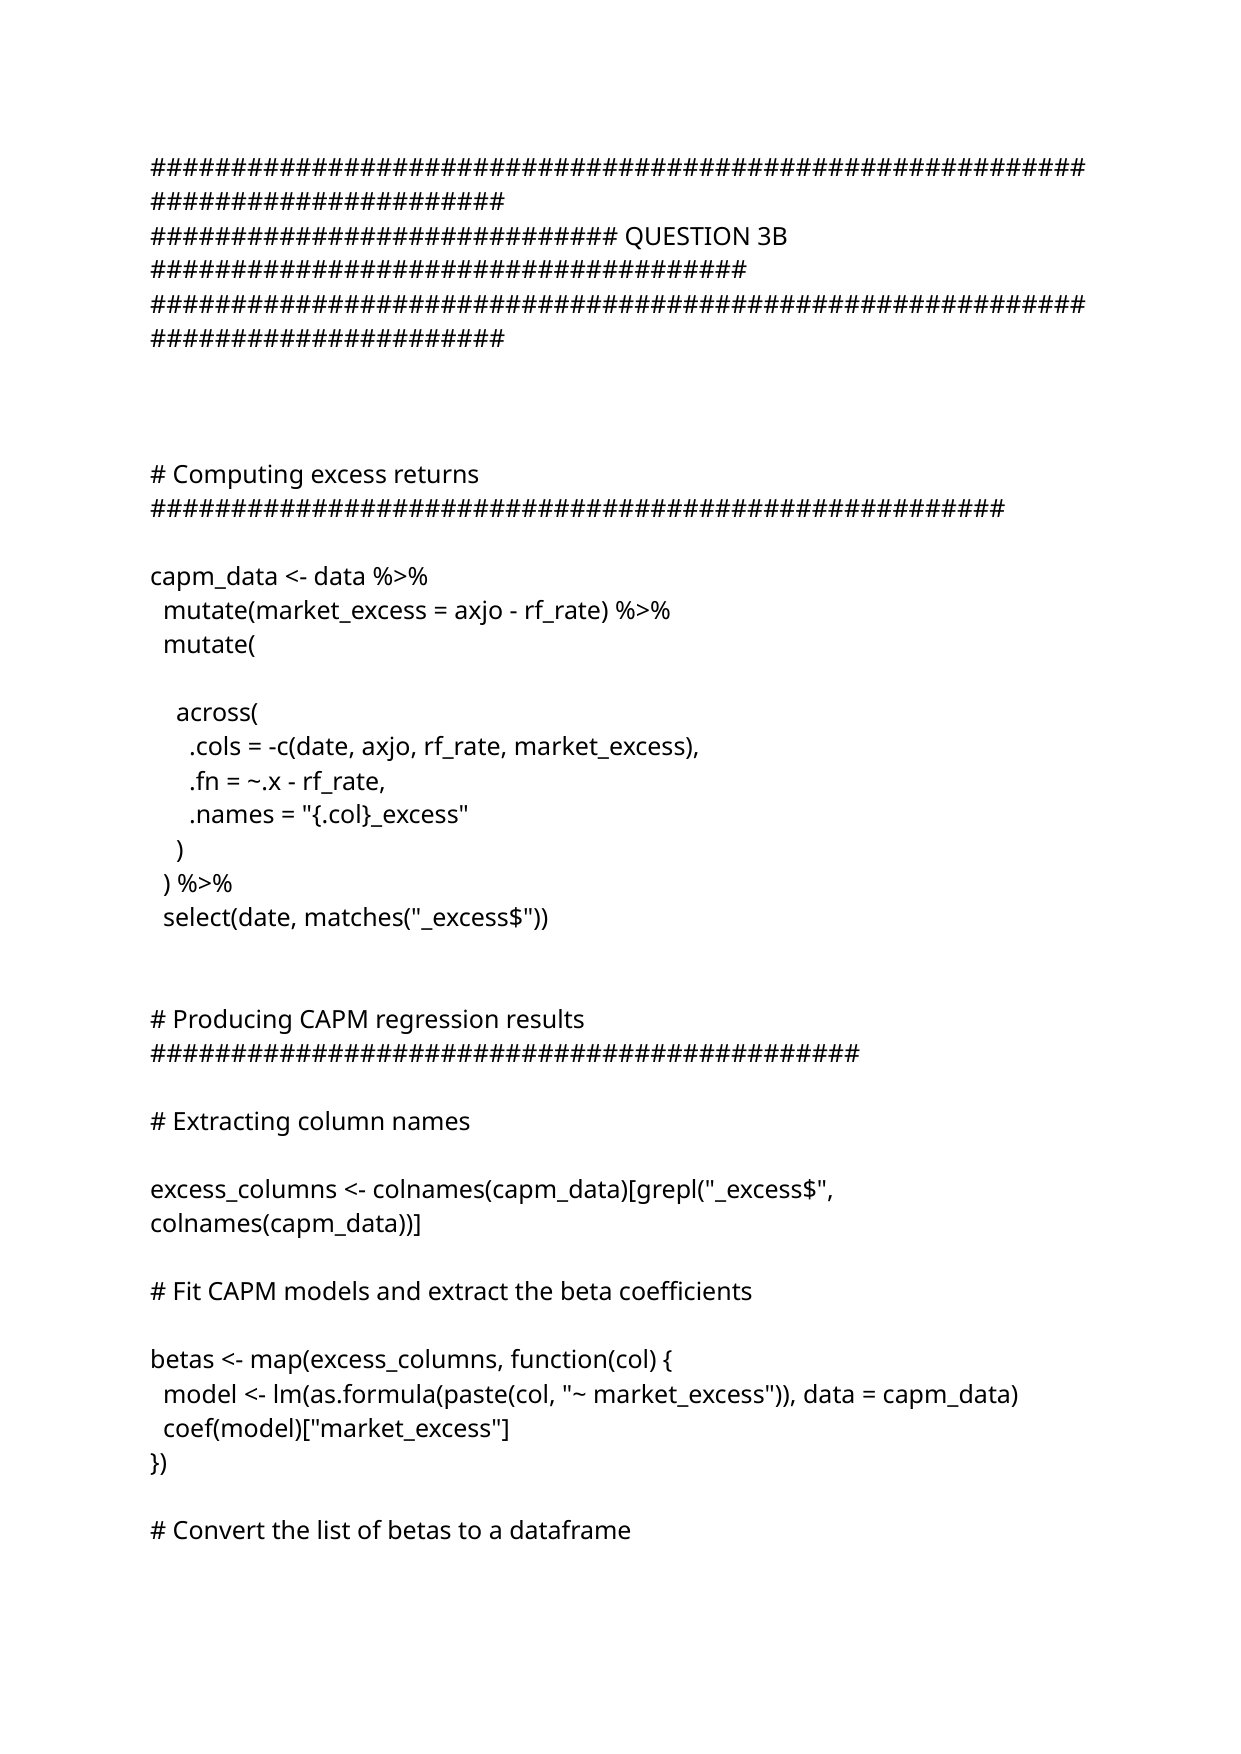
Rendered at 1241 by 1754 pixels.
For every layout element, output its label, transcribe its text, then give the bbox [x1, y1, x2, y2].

text ) %>% [150, 865, 1090, 899]
text excess_columns <- colnames(capm_data)[grepl("_excess$", colnames(capm_data))] [150, 1172, 1090, 1240]
text # Extracting column names [150, 1104, 1090, 1138]
text # Computing excess returns ##################################################### [150, 457, 1090, 525]
text # Convert the list of betas to a dataframe [150, 1512, 1090, 1547]
text ) [150, 831, 1090, 865]
text mutate( [150, 627, 1090, 661]
text select(date, matches("_excess$")) [150, 899, 1090, 933]
text mutate(market_excess = axjo - rf_rate) %>% [150, 593, 1090, 627]
text }) [150, 1444, 1090, 1478]
text across( [150, 695, 1090, 729]
text ############################# QUESTION 3B ##################################### [150, 218, 1090, 286]
text ################################################################################ [150, 150, 1090, 218]
text # Producing CAPM regression results ############################################ [150, 1002, 1090, 1070]
text .fn = ~.x - rf_rate, [150, 763, 1090, 797]
text # Fit CAPM models and extract the beta coefficients [150, 1274, 1090, 1308]
text capm_data <- data %>% [150, 559, 1090, 593]
text model <- lm(as.formula(paste(col, "~ market_excess")), data = capm_data) [150, 1376, 1090, 1410]
text betas <- map(excess_columns, function(col) { [150, 1342, 1090, 1376]
text .names = "{.col}_excess" [150, 797, 1090, 831]
text coef(model)["market_excess"] [150, 1410, 1090, 1444]
text .cols = -c(date, axjo, rf_rate, market_excess), [150, 729, 1090, 763]
text ################################################################################ [150, 286, 1090, 354]
